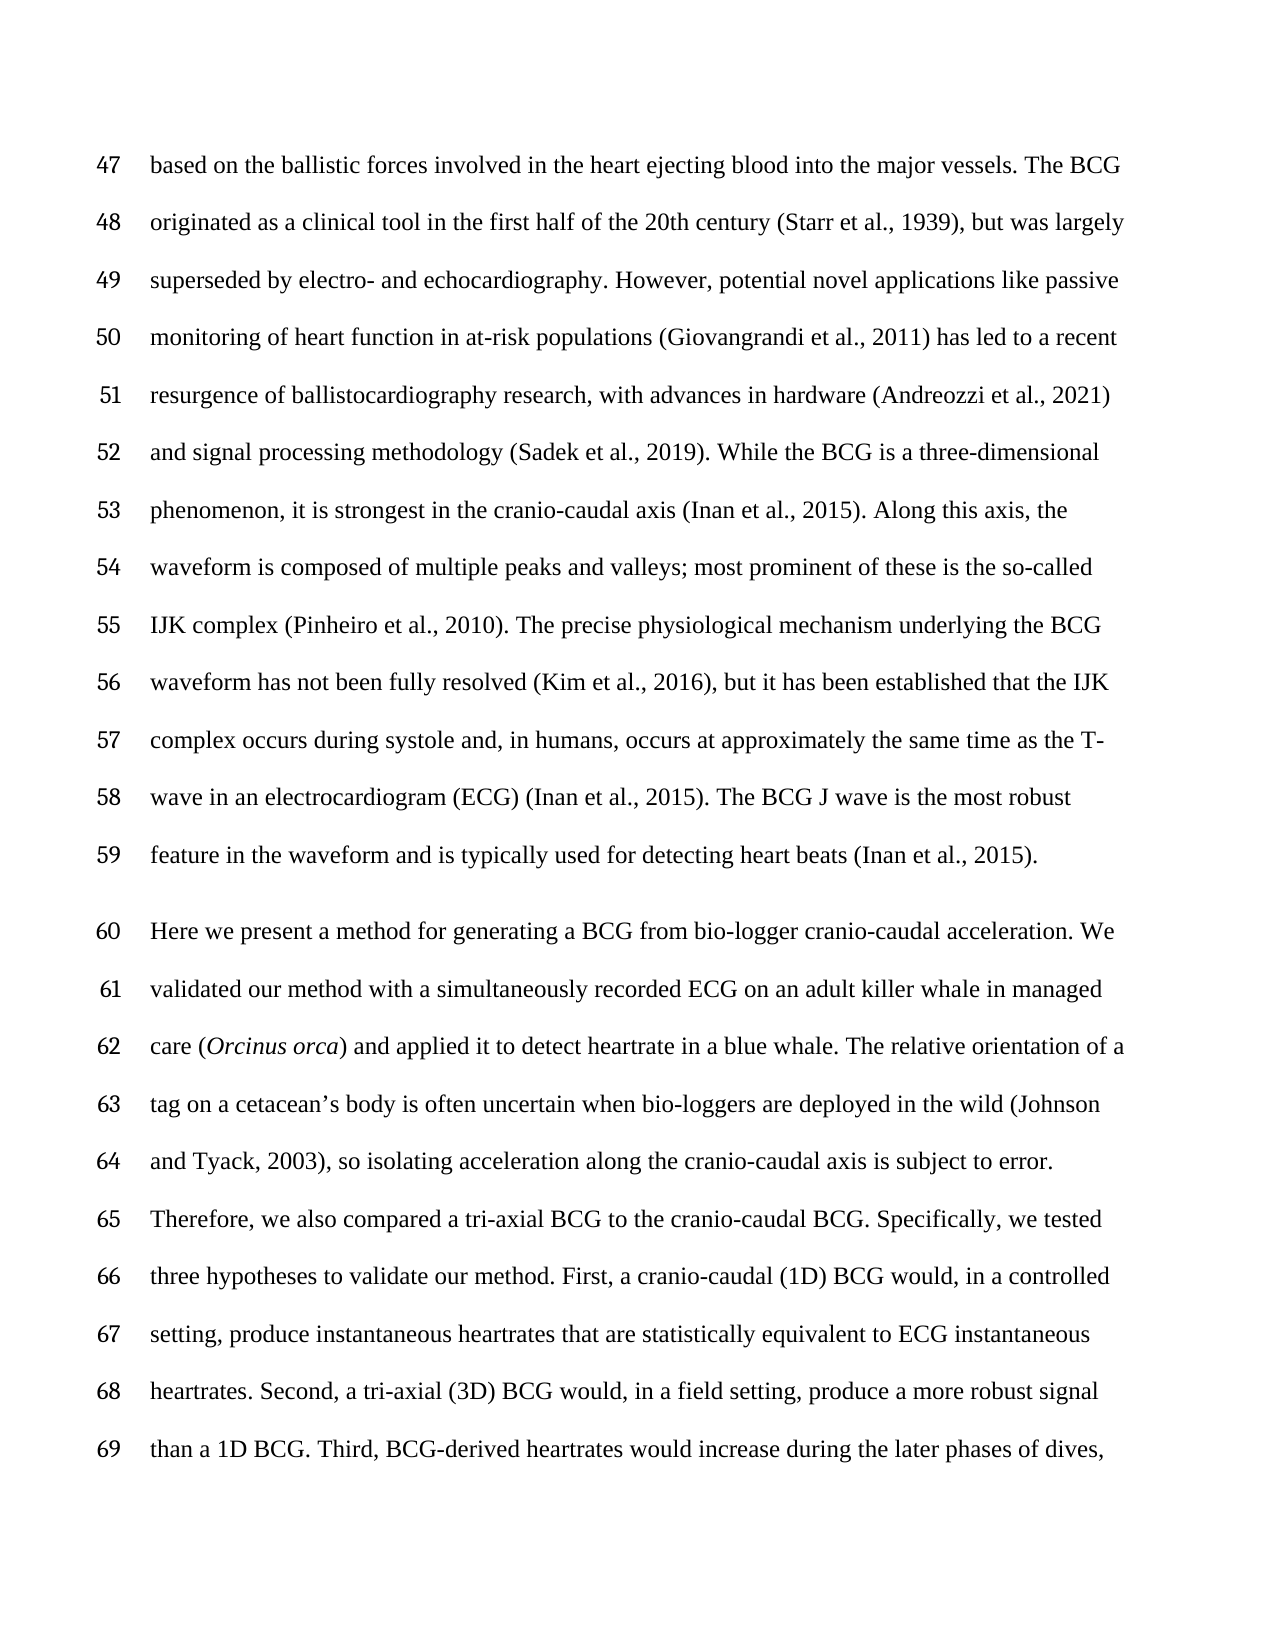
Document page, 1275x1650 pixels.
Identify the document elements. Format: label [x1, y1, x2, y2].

text [150, 150, 1125, 869]
text [150, 916, 1125, 1462]
